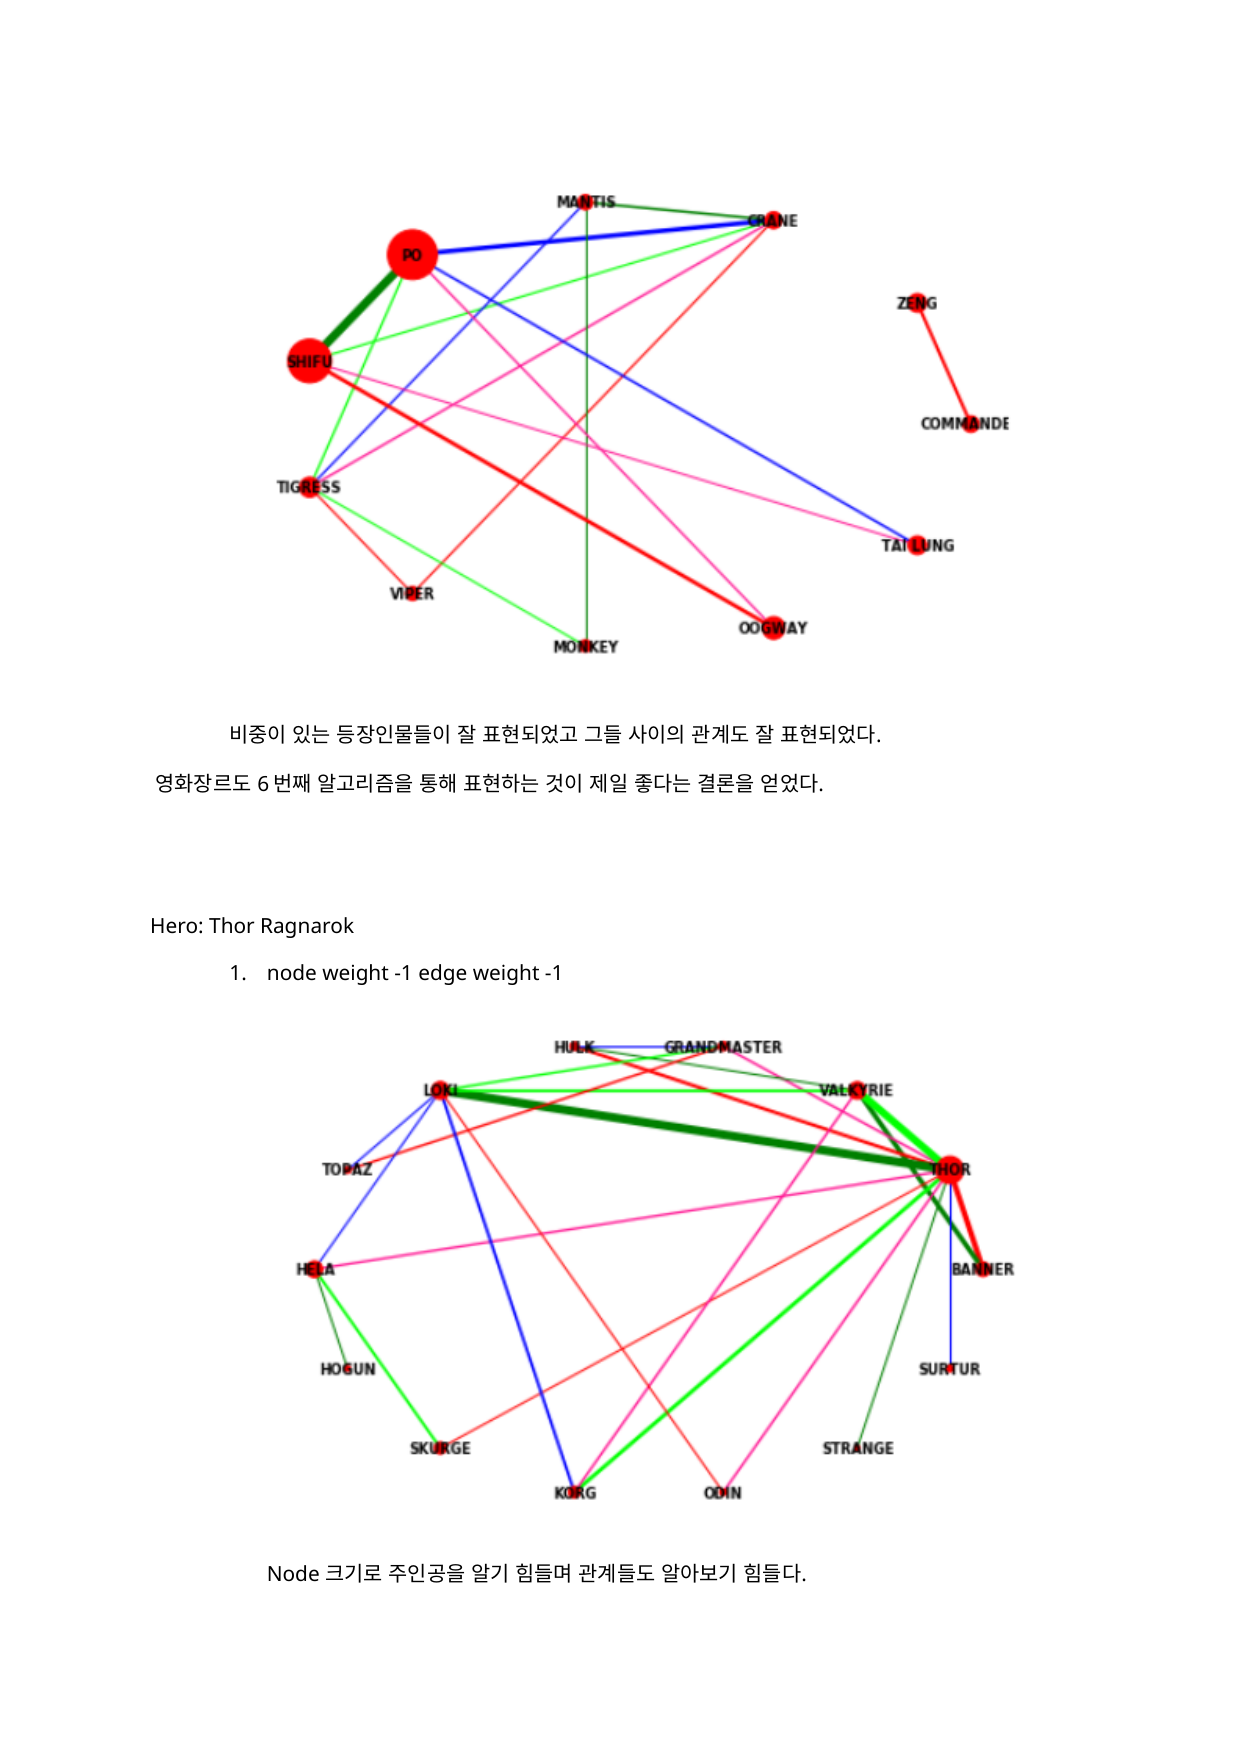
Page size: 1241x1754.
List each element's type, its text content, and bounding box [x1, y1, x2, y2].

picture [266, 177, 1084, 699]
list Node 크기로 주인공을 알기 힘들며 관계들도 알아보기 힘들다. [267, 1557, 1090, 1588]
text 비중이 있는 등장인물들이 잘 표현되었고 그들 사이의 관계도 잘 표현되었다. [229, 718, 1090, 748]
text 영화장르도 6번째 알고리즘을 통해 표현하는 것이 제일 좋다는 결론을 얻었다. [150, 767, 1090, 798]
picture [266, 1005, 1077, 1539]
text Hero: Thor Ragnarok [150, 911, 1090, 940]
list node weight -1 edge weight -1 [229, 958, 1090, 987]
